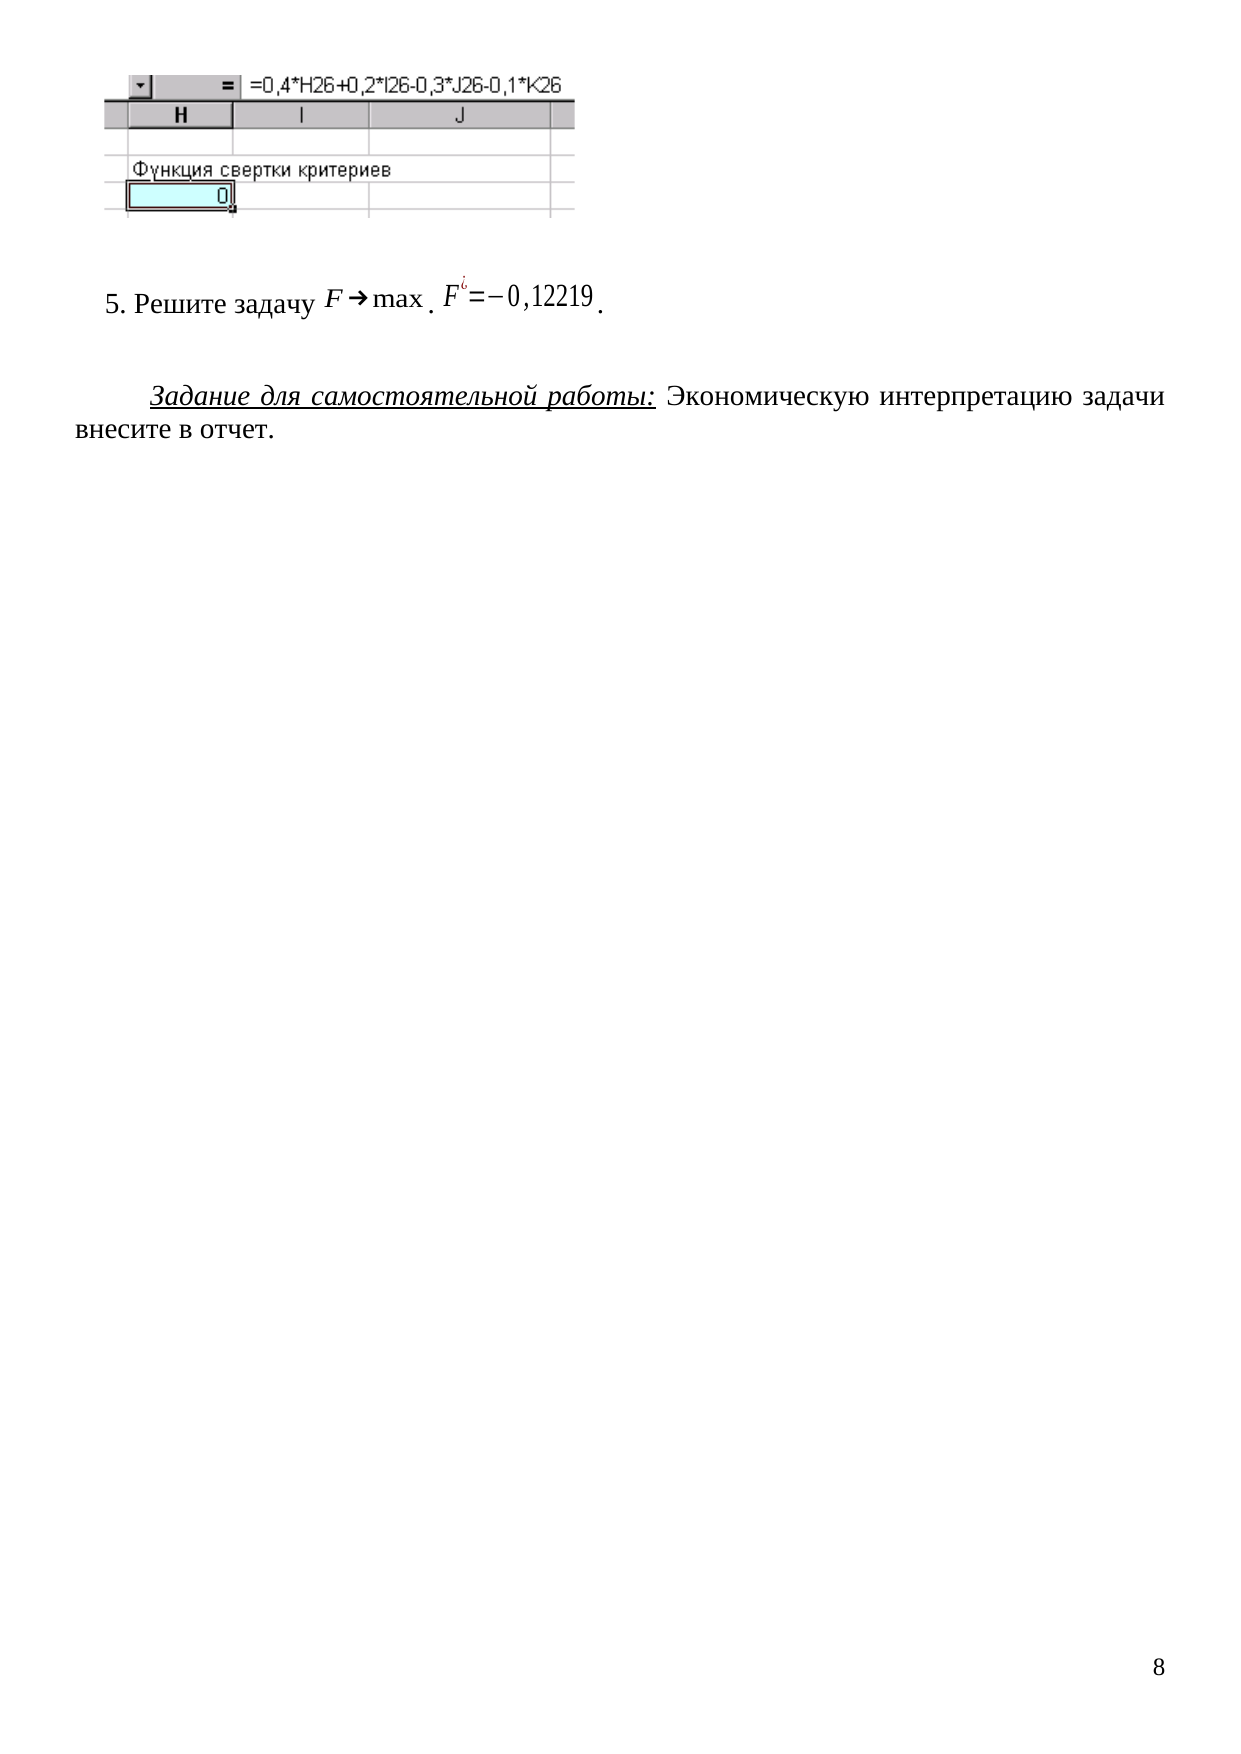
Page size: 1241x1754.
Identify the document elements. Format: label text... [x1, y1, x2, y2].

text 5. Решите задачу . . [104, 276, 1165, 319]
picture [104, 75, 575, 218]
text Задание для самостоятельной работы: Экономическую интерпретацию задачи внесите в отчет. [75, 378, 1165, 445]
